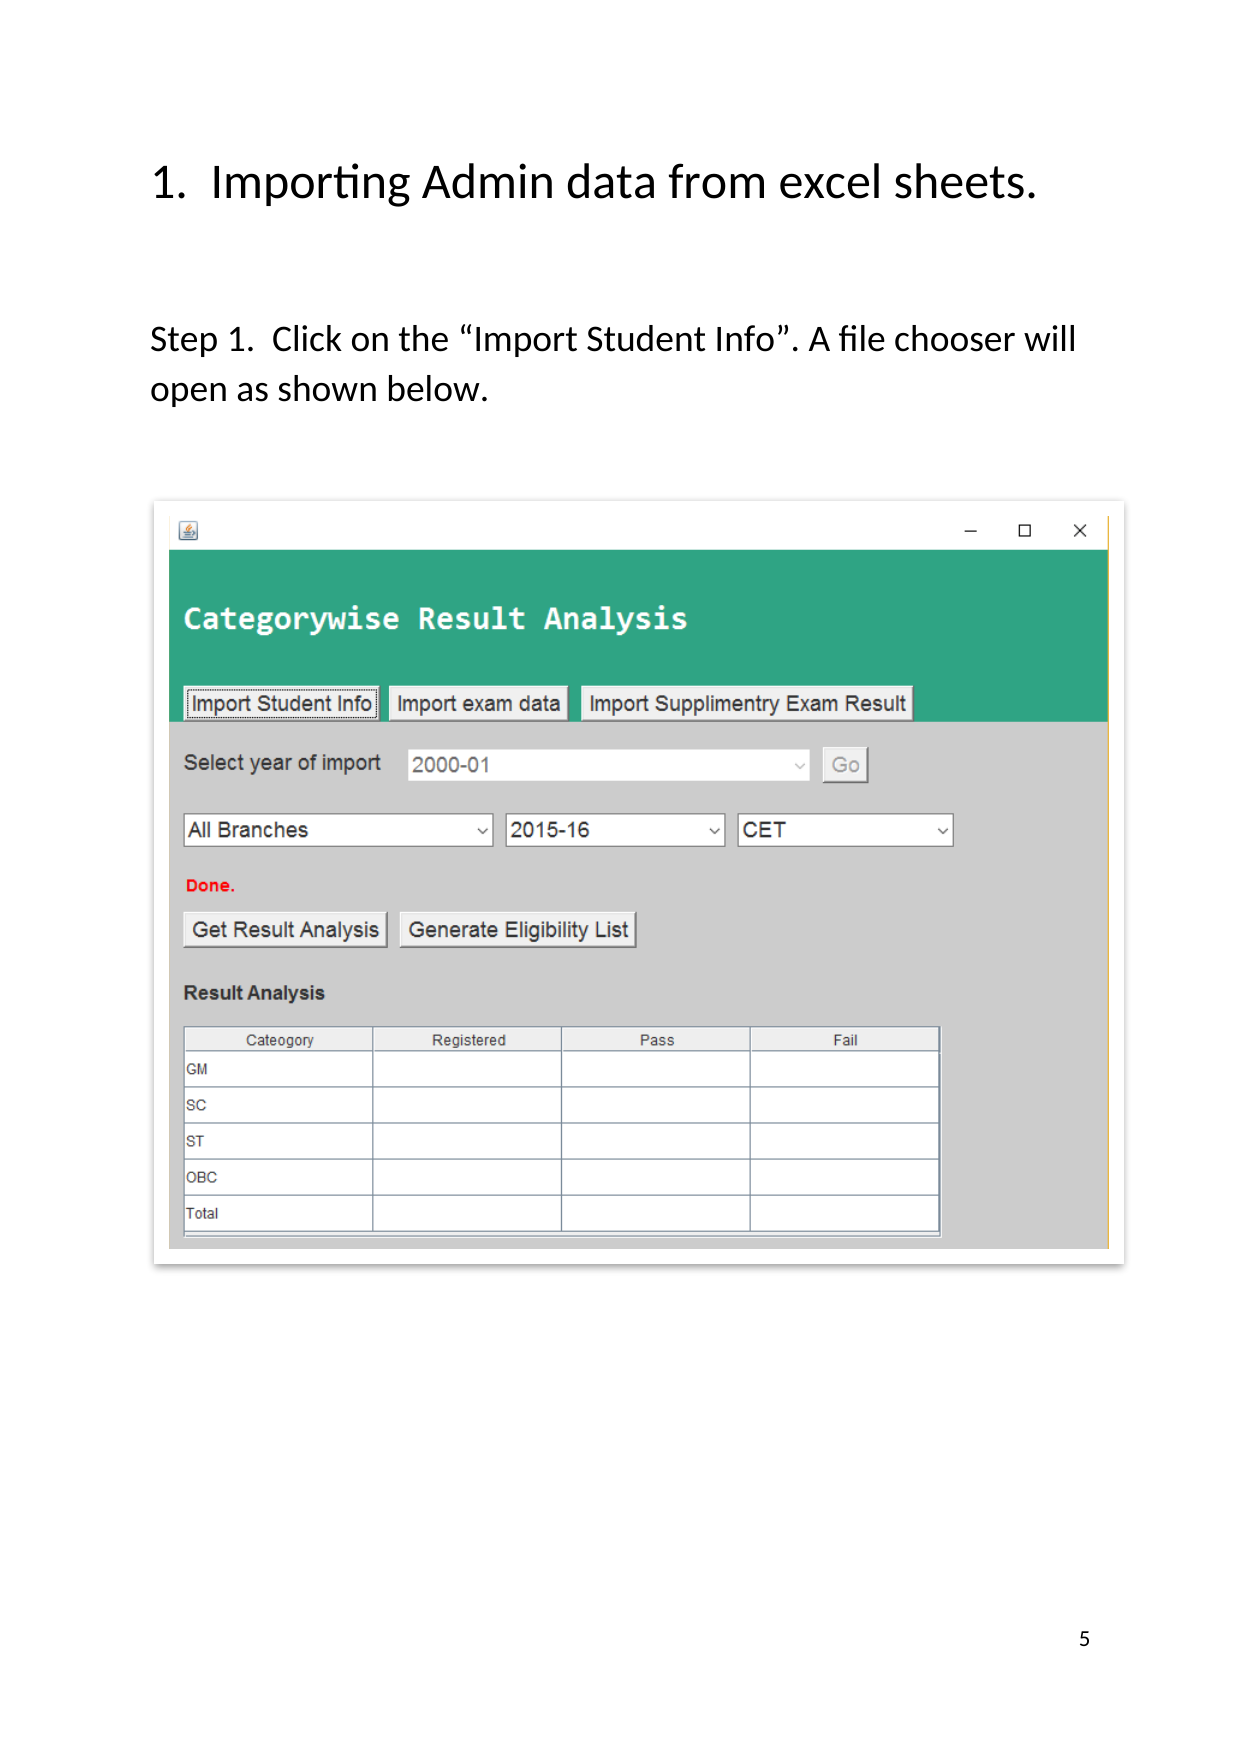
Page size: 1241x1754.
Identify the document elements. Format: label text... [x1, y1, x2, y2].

text 1. Importing Admin data from excel sheets. [150, 150, 1090, 211]
text Step 1. Click on the “Import Student Info”. A file chooser will open as shown below. [150, 315, 1090, 410]
picture [169, 516, 1109, 1249]
